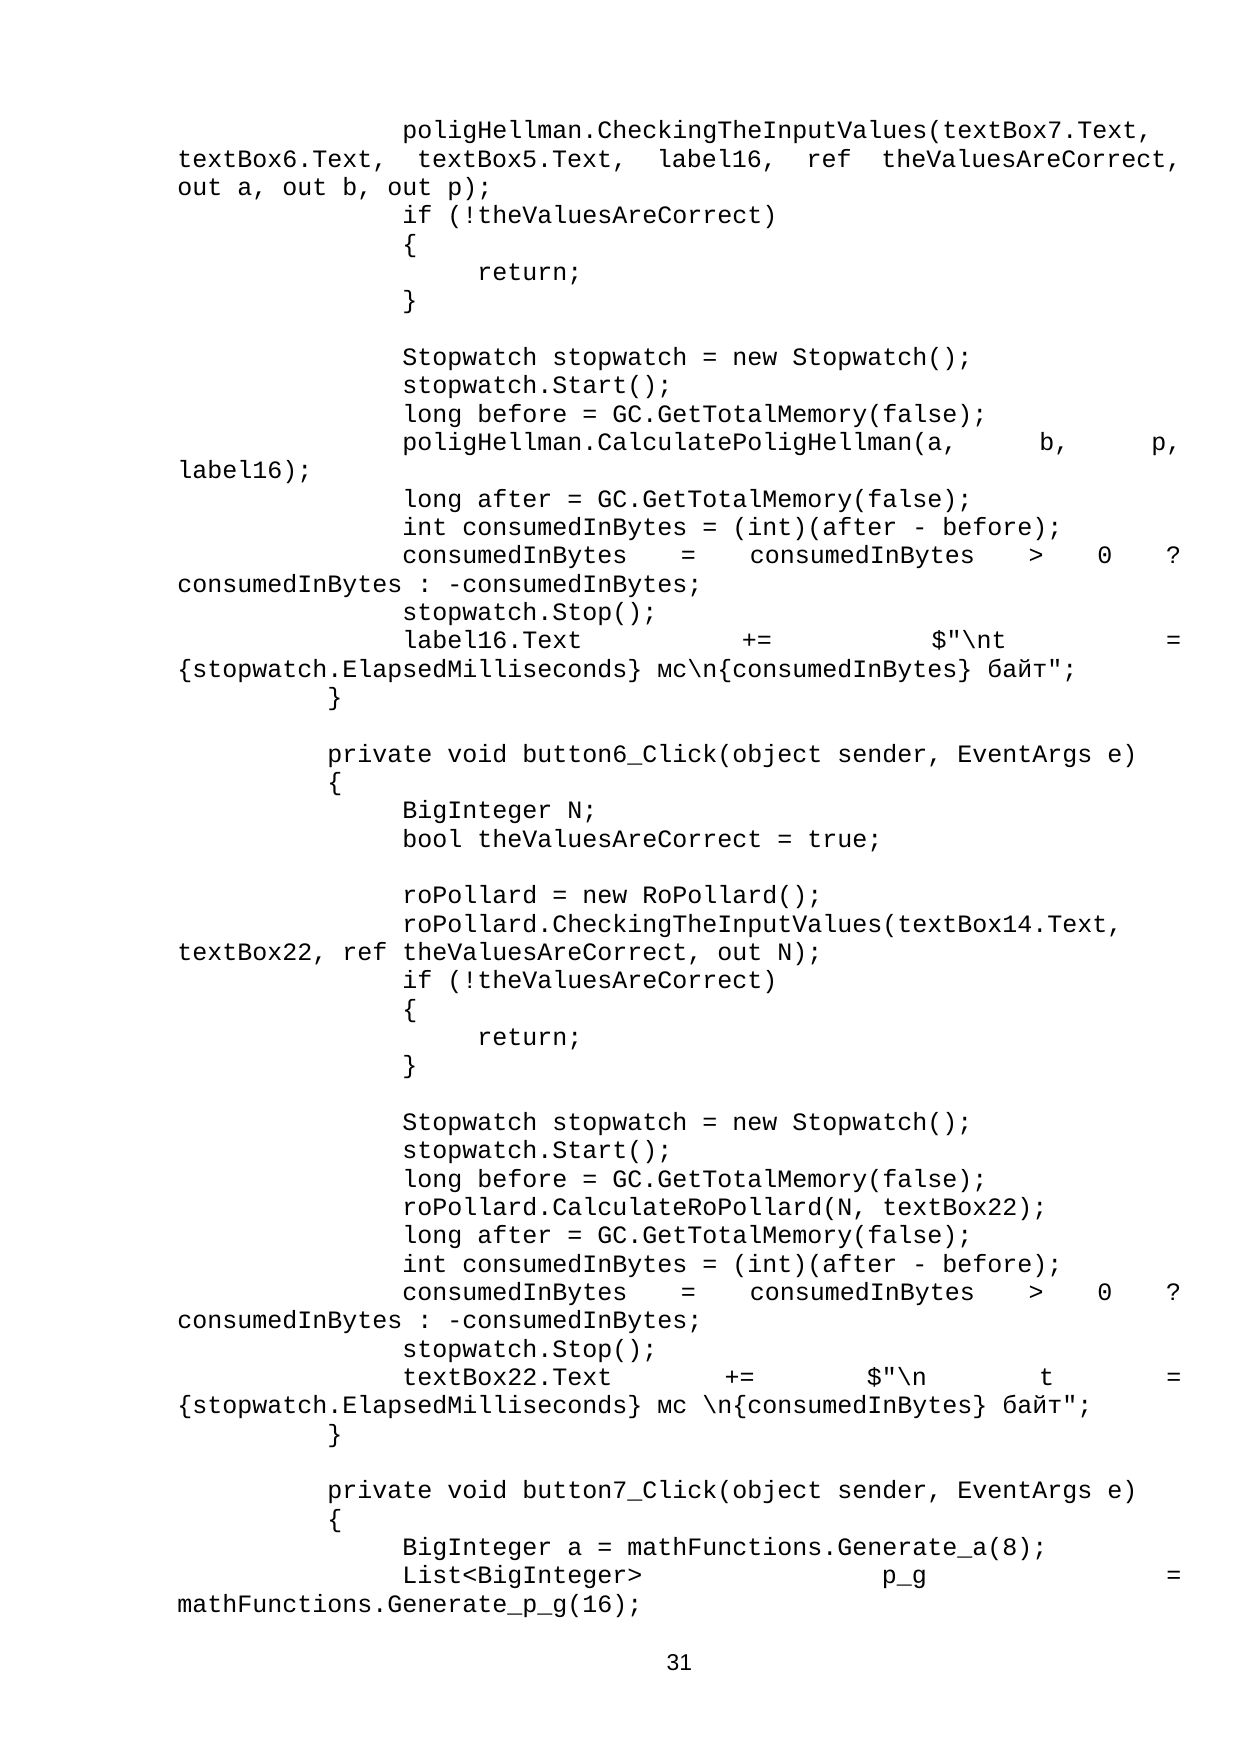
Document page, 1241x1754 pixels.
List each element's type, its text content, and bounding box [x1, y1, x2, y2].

text } [177, 685, 1181, 713]
text } [177, 288, 1181, 316]
text long after = GC.GetTotalMemory(false); [177, 486, 1181, 515]
text stopwatch.Stop(); [177, 600, 1181, 628]
text Stopwatch stopwatch = new Stopwatch(); [177, 1110, 1181, 1138]
text int consumedInBytes = (int)(after - before); [177, 1251, 1181, 1280]
text private void button7_Click(object sender, EventArgs e) [177, 1478, 1181, 1506]
text consumedInBytes = consumedInBytes > 0 ? consumedInBytes : -consumedInBytes; [177, 543, 1181, 600]
text return; [177, 1025, 1181, 1053]
text int consumedInBytes = (int)(after - before); [177, 515, 1181, 543]
text textBox22.Text += $"\n t = {stopwatch.ElapsedMilliseconds} мс \n{consumedInBytes} байт"; [177, 1365, 1181, 1421]
text roPollard.CalculateRoPollard(N, textBox22); [177, 1195, 1181, 1223]
text } [177, 1053, 1181, 1081]
text poligHellman.CheckingTheInputValues(textBox7.Text, textBox6.Text, textBox5.Text, label16, ref theValuesAreCorrect, out a, out b, out p); [177, 118, 1181, 203]
text List<BigInteger> p_g = mathFunctions.Generate_p_g(16); [177, 1563, 1181, 1620]
text BigInteger a = mathFunctions.Generate_a(8); [177, 1535, 1181, 1563]
text return; [177, 260, 1181, 288]
text bool theValuesAreCorrect = true; [177, 826, 1181, 855]
text stopwatch.Start(); [177, 373, 1181, 401]
text stopwatch.Start(); [177, 1138, 1181, 1166]
text long after = GC.GetTotalMemory(false); [177, 1223, 1181, 1251]
text private void button6_Click(object sender, EventArgs e) [177, 741, 1181, 770]
text poligHellman.CalculatePoligHellman(a, b, p, label16); [177, 430, 1181, 486]
text consumedInBytes = consumedInBytes > 0 ? consumedInBytes : -consumedInBytes; [177, 1280, 1181, 1336]
text if (!theValuesAreCorrect) [177, 968, 1181, 996]
text Stopwatch stopwatch = new Stopwatch(); [177, 345, 1181, 373]
text long before = GC.GetTotalMemory(false); [177, 1166, 1181, 1195]
text label16.Text += $"\nt = {stopwatch.ElapsedMilliseconds} мс\n{consumedInBytes} байт"; [177, 628, 1181, 685]
text { [177, 231, 1181, 260]
text { [177, 996, 1181, 1025]
text BigInteger N; [177, 798, 1181, 826]
text } [177, 1421, 1181, 1450]
text { [177, 770, 1181, 798]
text roPollard.CheckingTheInputValues(textBox14.Text, textBox22, ref theValuesAreCorrect, out N); [177, 911, 1181, 968]
text long before = GC.GetTotalMemory(false); [177, 401, 1181, 430]
text stopwatch.Stop(); [177, 1336, 1181, 1365]
text roPollard = new RoPollard(); [177, 883, 1181, 911]
text { [177, 1506, 1181, 1535]
text if (!theValuesAreCorrect) [177, 203, 1181, 231]
